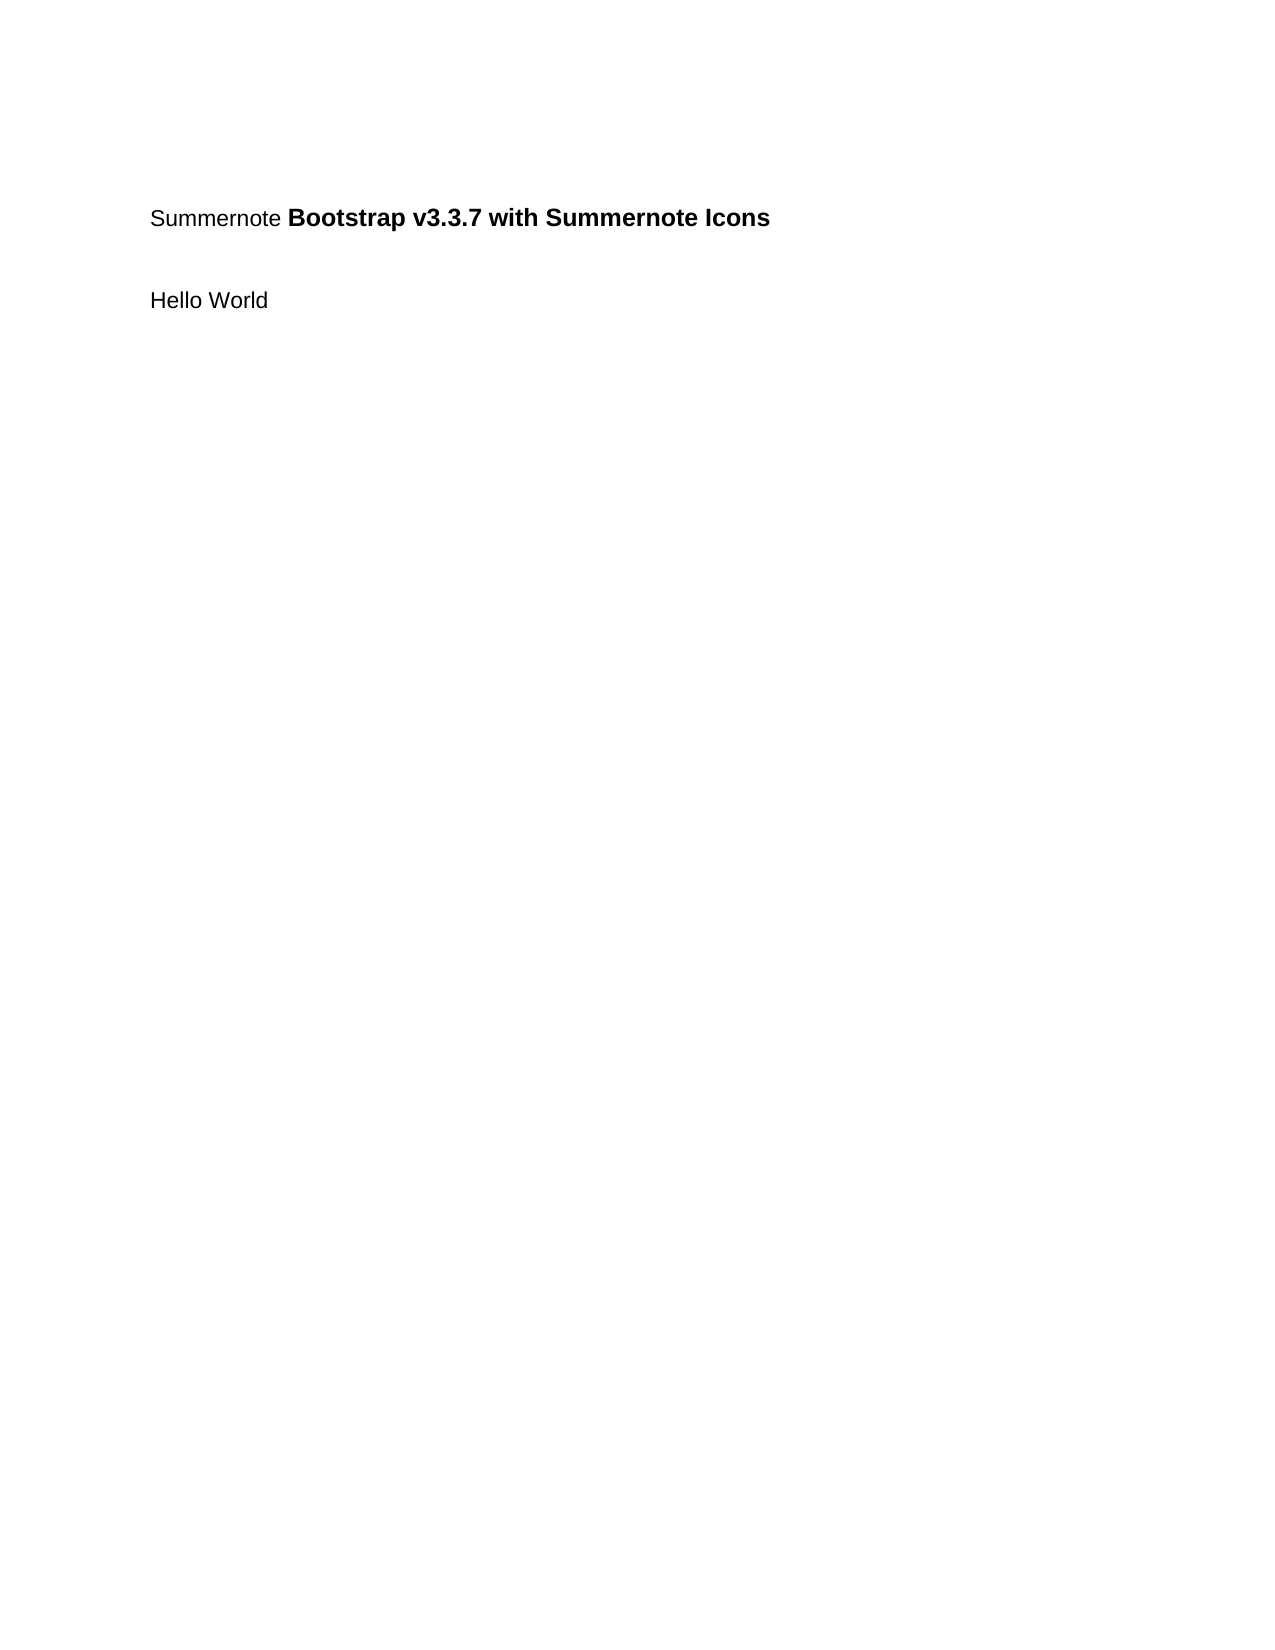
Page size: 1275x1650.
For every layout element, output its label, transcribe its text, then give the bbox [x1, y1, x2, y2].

text Hello World [150, 287, 1125, 313]
text Summernote Bootstrap v3.3.7 with Summernote Icons [150, 203, 1125, 232]
